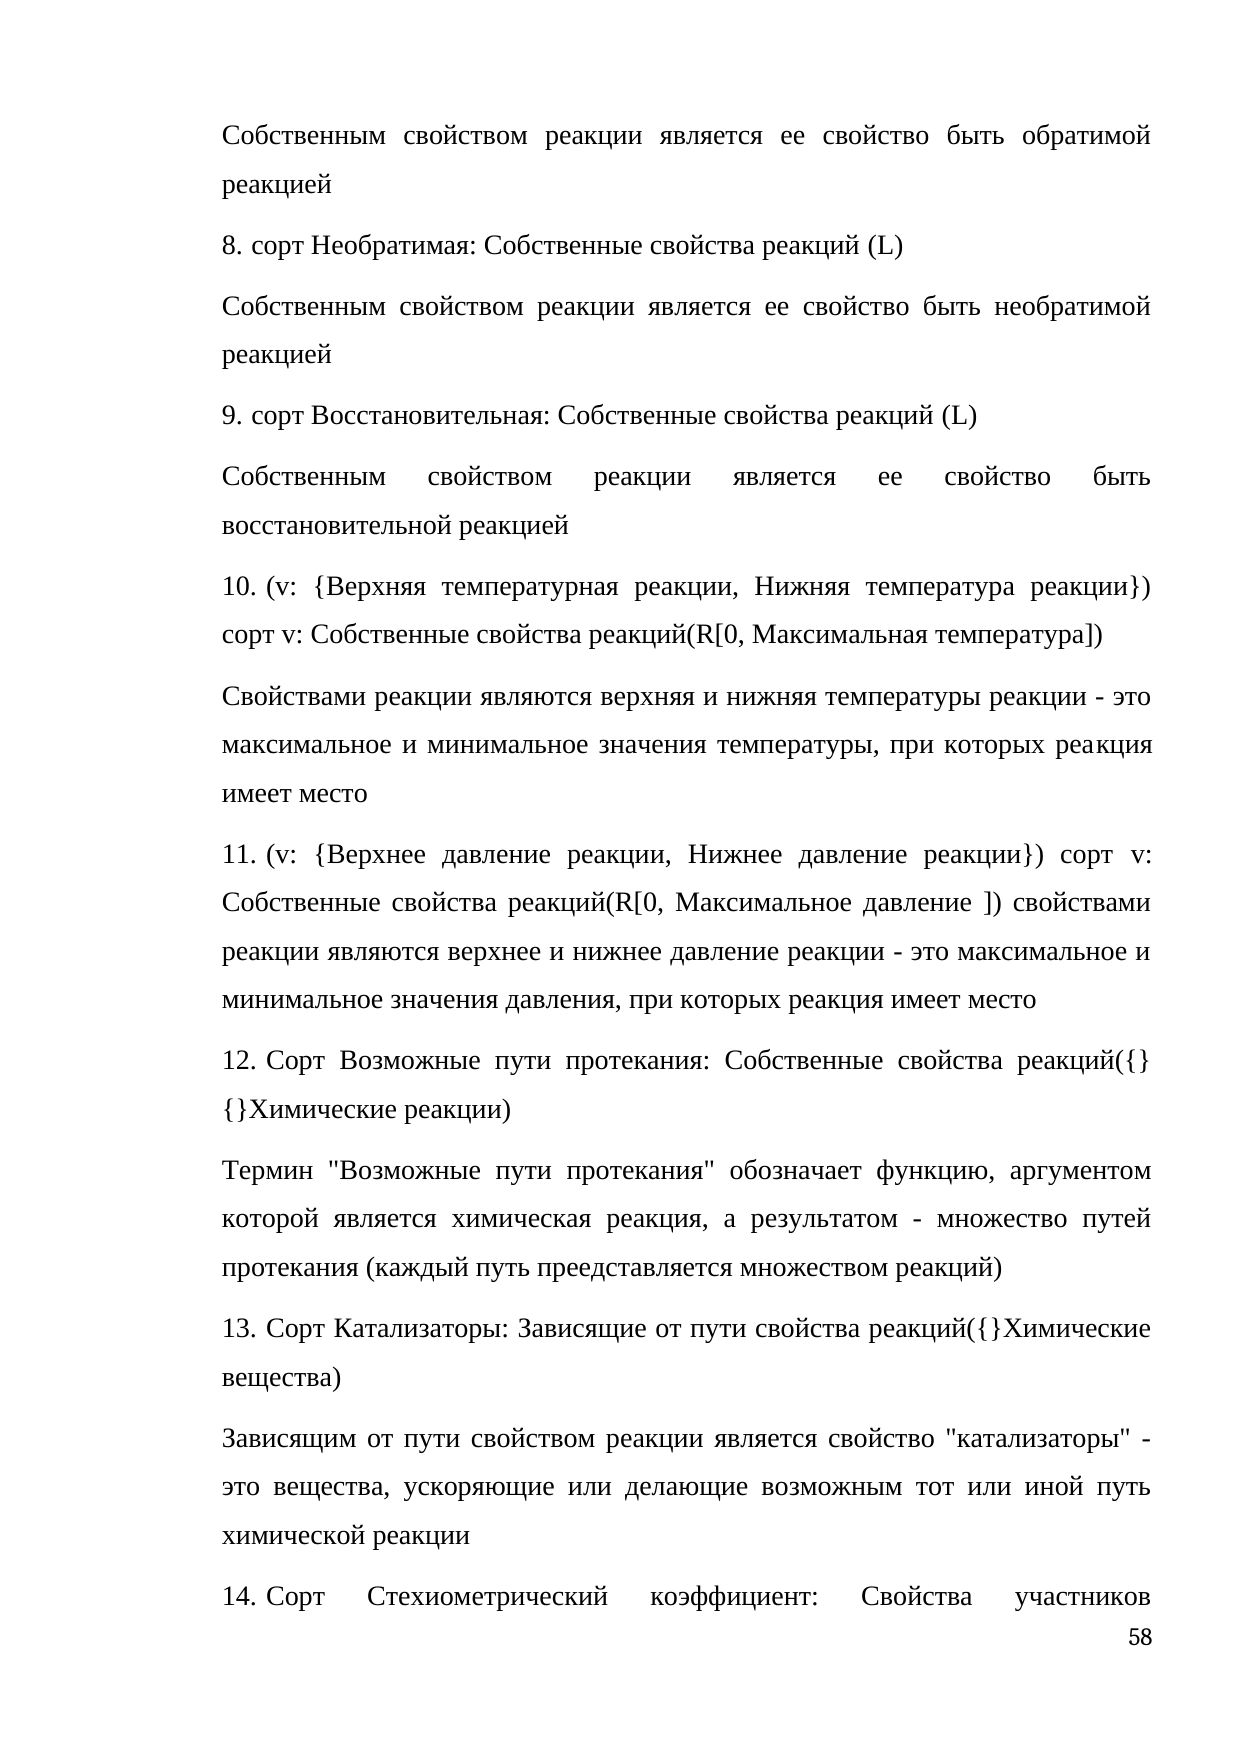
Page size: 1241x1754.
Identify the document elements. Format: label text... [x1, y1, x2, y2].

text Собственным свойством реакции является ее свойство быть обратимой реакцией [222, 118, 1152, 199]
list (v: {Верхнее давление реакции, Нижнее давление реакции}) сорт v: Собственные свойства реакций(R[0, Максимальное давление ]) свойствами реакции являются верхнее и нижнее давление реакции - это максимальное и минимальное значения давления, при которых реакция имеет место [222, 837, 1152, 1015]
list (v: {Верхняя температурная реакции, Нижняя температура реакции}) сорт v: Собственные свойства реакций(R[0, Максимальная температура]) [222, 569, 1152, 650]
list Сорт Стехиометрический коэффициент: Свойства участников реакций(I[0, Г раница(Стехиометрический коэффициент)]) [222, 1579, 1152, 1611]
text Собственным свойством реакции является ее свойство быть необратимой реакцией [222, 289, 1152, 370]
text Собственным свойством реакции является ее свойство быть восстановительной реакцией [222, 459, 1152, 540]
list сорт Восстановительная: Собственные свойства реакций (L) [222, 398, 1152, 431]
text Зависящим от пути свойством реакции является свойство "катализаторы" - это вещества, ускоряющие или делающие возможным тот или иной путь химической реакции [222, 1421, 1152, 1550]
list Сорт Катализаторы: Зависящие от пути свойства реакций({}Химические вещества) [222, 1311, 1152, 1392]
list сорт Необратимая: Собственные свойства реакций (L) [222, 228, 1152, 260]
text Свойствами реакции являются верхняя и нижняя температуры реакции - это максимальное и минимальное значения температуры, при которых реакция имеет место [222, 678, 1152, 808]
list Сорт Возможные пути протекания: Собственные свойства реакций({}{}Химические реакции) [222, 1043, 1152, 1124]
